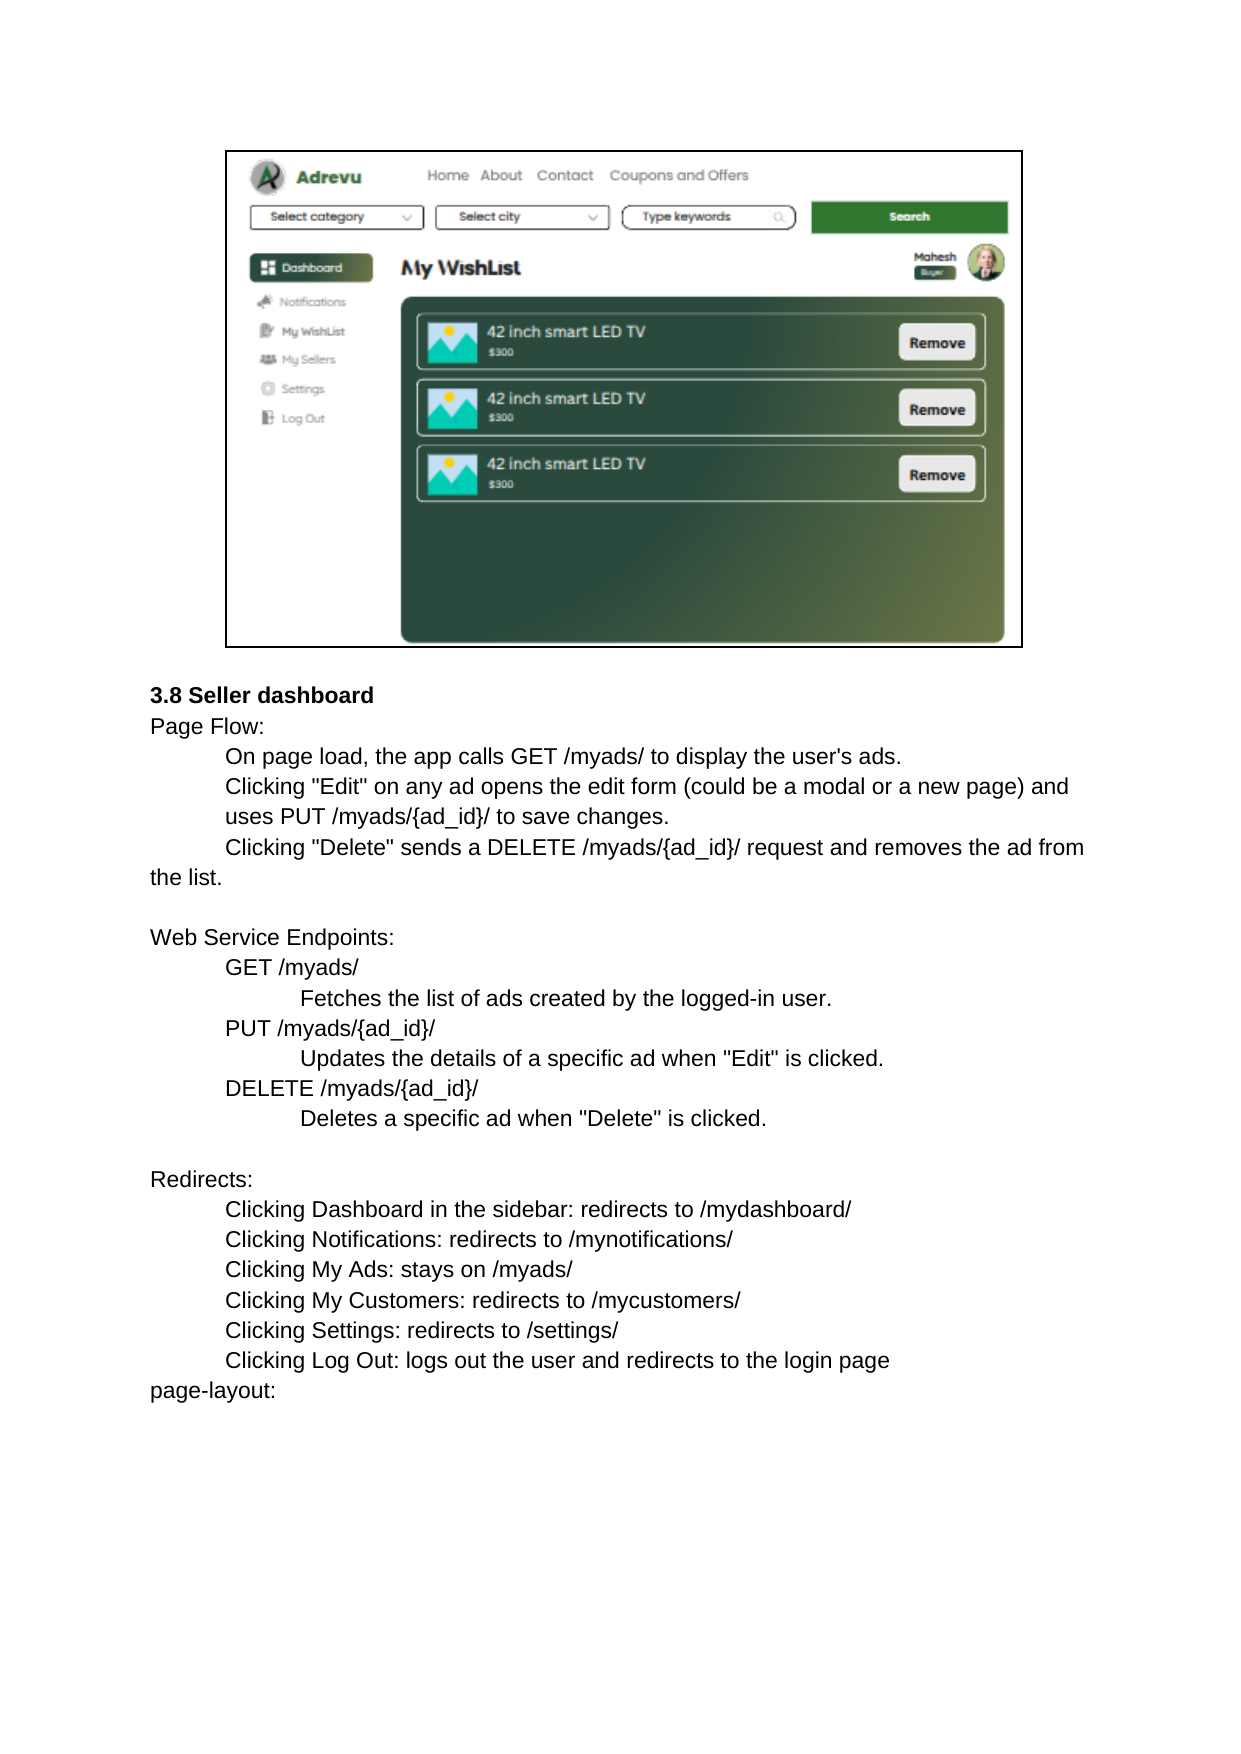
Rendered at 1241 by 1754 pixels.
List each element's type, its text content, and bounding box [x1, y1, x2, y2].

text DELETE /myads/{ad_id}/ [225, 1075, 1090, 1102]
text 3.8 Seller dashboard [150, 682, 1090, 709]
picture [227, 152, 1021, 646]
text Updates the details of a specific ad when "Edit" is clicked. [225, 1045, 1090, 1071]
text Page Flow: [150, 713, 1090, 739]
text Clicking Notifications: redirects to /mynotifications/ [225, 1226, 1090, 1253]
text Clicking "Delete" sends a DELETE /myads/{ad_id}/ request and removes the ad from the list. [150, 833, 1090, 890]
text Redirects: [150, 1166, 1090, 1192]
text Web Service Endpoints: [150, 924, 1090, 951]
text Clicking Dashboard in the sidebar: redirects to /mydashboard/ [225, 1196, 1090, 1222]
text page-layout: [150, 1377, 1090, 1404]
text Deletes a specific ad when "Delete" is clicked. [225, 1105, 1090, 1132]
text Clicking "Edit" on any ad opens the edit form (could be a modal or a new page) and uses PUT /myads/{ad_id}/ to save changes. [225, 773, 1090, 830]
text On page load, the app calls GET /myads/ to display the user's ads. [225, 743, 1090, 769]
text PUT /myads/{ad_id}/ [225, 1015, 1090, 1041]
text Clicking Settings: redirects to /settings/ [225, 1317, 1090, 1343]
text GET /myads/ [225, 954, 1090, 981]
text Fetches the list of ads created by the logged-in user. [225, 984, 1090, 1011]
text Clicking My Ads: stays on /myads/ [225, 1256, 1090, 1283]
text Clicking Log Out: logs out the user and redirects to the login page [225, 1347, 1090, 1373]
text Clicking My Customers: redirects to /mycustomers/ [225, 1287, 1090, 1313]
